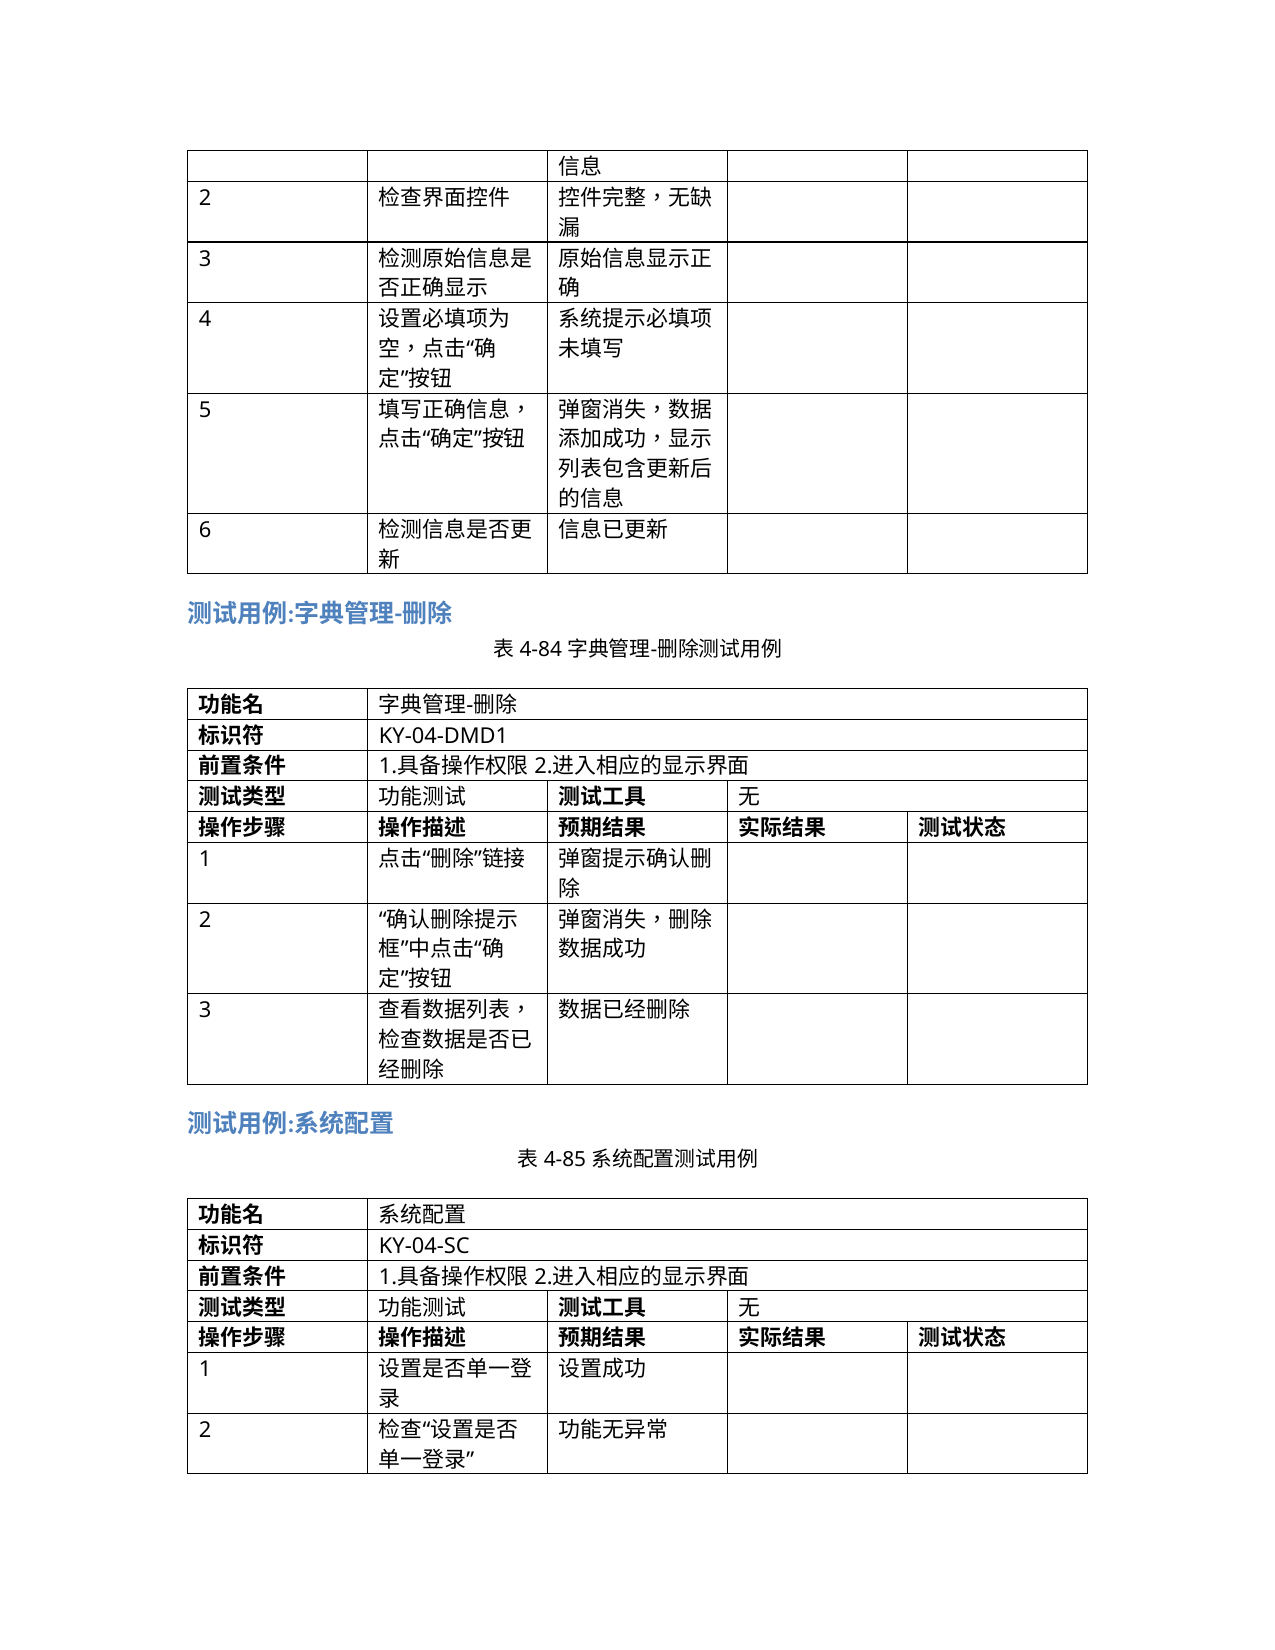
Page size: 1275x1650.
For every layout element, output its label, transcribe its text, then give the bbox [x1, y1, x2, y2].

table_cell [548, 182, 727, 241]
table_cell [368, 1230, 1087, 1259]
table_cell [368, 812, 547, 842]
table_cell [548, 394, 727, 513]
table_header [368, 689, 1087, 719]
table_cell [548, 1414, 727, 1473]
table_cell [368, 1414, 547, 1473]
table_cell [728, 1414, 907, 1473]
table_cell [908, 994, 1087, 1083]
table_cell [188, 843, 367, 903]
subtitle 测试用例:系统配置 [187, 1105, 1087, 1139]
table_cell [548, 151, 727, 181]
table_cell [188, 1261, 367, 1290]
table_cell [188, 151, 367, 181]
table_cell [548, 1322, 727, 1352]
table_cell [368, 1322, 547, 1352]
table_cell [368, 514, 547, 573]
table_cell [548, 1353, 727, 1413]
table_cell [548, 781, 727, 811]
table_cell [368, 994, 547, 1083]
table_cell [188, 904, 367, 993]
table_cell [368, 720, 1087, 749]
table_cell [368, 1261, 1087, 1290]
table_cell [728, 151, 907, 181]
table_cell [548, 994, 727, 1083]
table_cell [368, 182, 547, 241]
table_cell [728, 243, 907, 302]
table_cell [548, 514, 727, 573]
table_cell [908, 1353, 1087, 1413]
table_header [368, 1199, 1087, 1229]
text 表 4-84 字典管理-删除测试用例 [187, 634, 1087, 663]
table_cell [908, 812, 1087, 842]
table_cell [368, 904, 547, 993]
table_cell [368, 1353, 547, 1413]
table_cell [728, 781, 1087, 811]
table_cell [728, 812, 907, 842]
subtitle 测试用例:字典管理-删除 [187, 595, 1087, 629]
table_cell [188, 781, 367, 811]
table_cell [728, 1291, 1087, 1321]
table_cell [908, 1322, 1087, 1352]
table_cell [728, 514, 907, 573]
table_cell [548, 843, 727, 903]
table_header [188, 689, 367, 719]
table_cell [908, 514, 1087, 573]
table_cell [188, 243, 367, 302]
text 表 4-85 系统配置测试用例 [187, 1144, 1087, 1173]
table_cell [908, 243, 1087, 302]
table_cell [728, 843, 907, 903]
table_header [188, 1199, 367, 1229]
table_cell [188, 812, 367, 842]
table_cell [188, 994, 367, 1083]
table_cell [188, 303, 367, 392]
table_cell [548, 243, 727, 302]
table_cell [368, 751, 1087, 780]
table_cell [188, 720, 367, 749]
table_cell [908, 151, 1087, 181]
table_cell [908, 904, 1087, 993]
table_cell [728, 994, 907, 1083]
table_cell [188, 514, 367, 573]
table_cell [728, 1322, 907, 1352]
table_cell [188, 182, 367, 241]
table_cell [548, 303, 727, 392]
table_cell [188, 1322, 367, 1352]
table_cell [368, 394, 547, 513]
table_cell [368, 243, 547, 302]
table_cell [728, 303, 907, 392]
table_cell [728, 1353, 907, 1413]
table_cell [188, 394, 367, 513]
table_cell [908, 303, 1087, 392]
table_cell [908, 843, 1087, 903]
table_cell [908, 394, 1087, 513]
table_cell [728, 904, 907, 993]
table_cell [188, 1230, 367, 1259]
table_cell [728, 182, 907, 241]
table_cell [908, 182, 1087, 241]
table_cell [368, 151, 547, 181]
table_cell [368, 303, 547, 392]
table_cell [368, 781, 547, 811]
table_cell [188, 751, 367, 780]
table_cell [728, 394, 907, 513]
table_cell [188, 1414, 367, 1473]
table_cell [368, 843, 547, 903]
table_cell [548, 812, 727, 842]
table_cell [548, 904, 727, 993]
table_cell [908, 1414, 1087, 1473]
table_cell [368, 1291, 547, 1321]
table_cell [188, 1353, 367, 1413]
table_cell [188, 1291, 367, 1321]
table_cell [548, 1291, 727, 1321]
